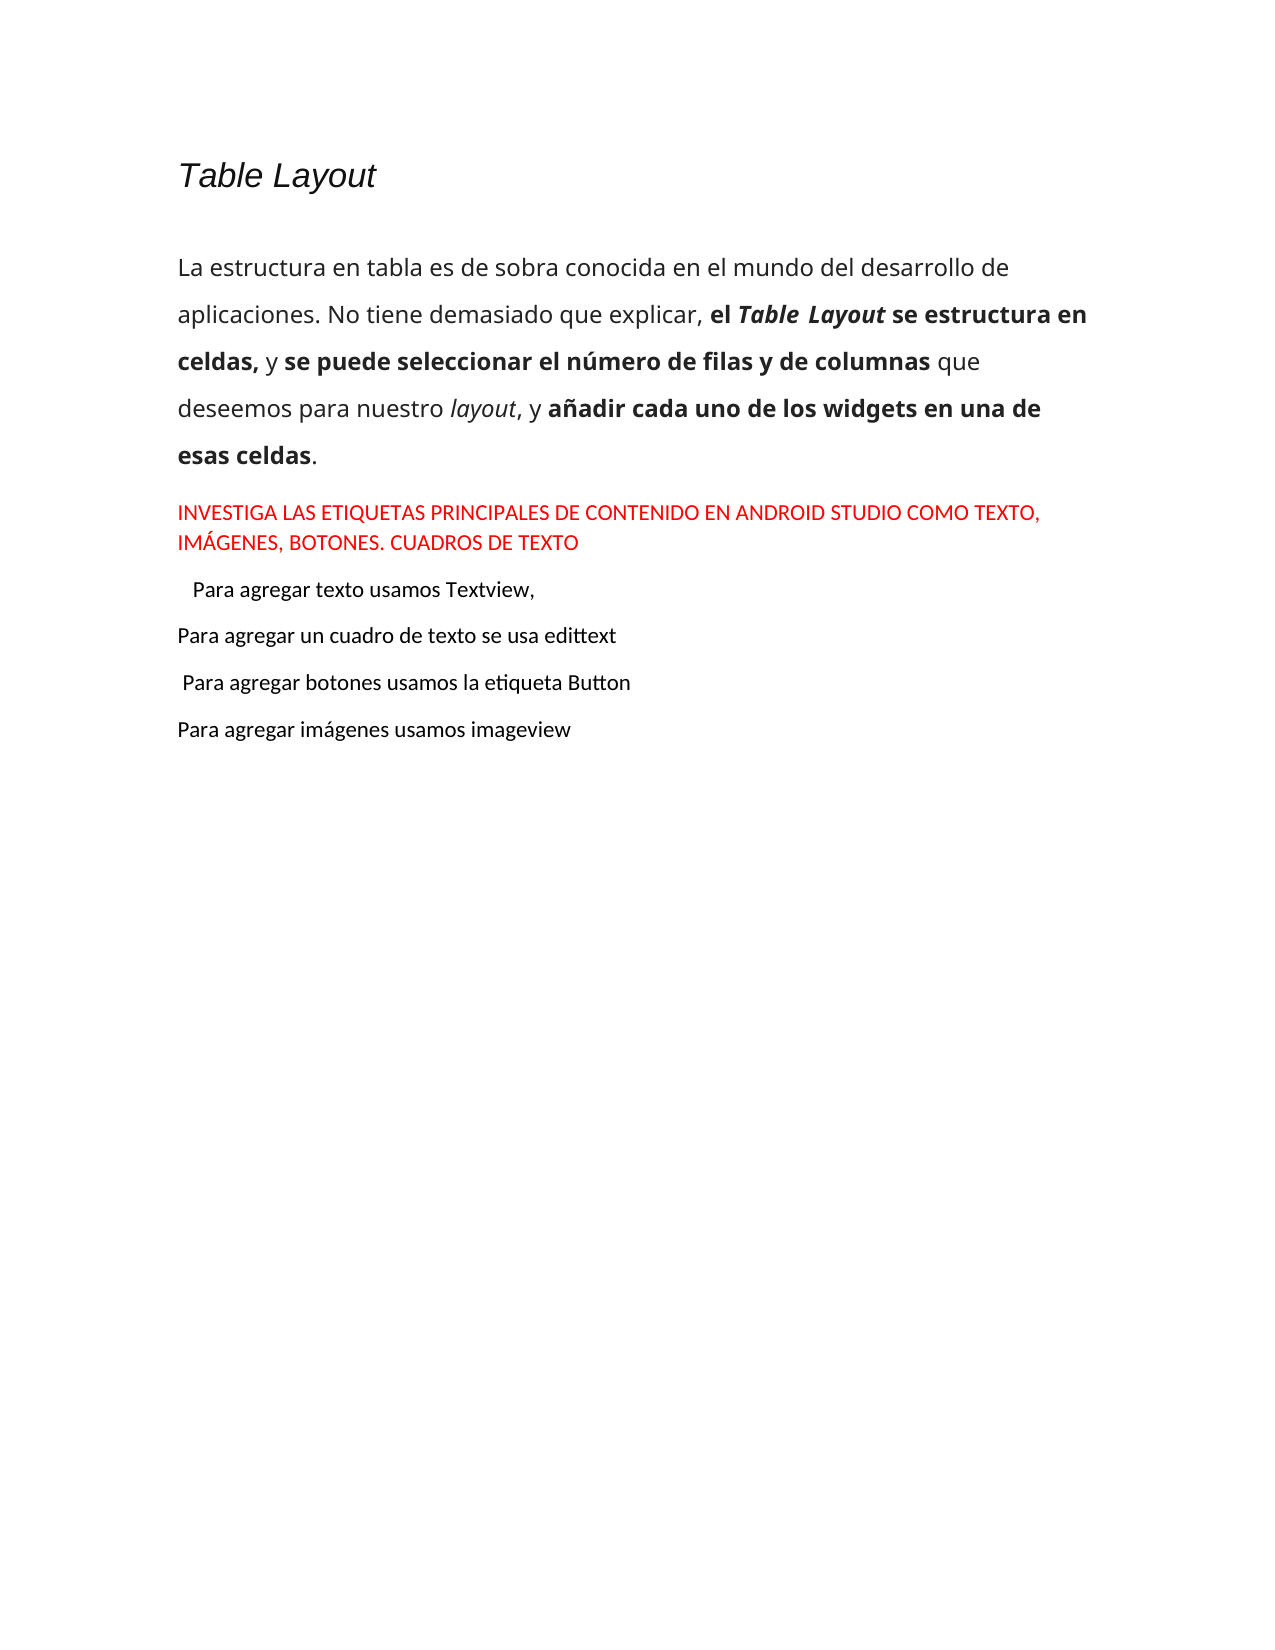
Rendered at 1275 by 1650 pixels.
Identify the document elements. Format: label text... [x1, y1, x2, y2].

text Para agregar un cuadro de texto se usa edittext [177, 622, 1098, 649]
text La estructura en tabla es de sobra conocida en el mundo del desarrollo de aplicaciones. No tiene demasiado que explicar, el Table Layout se estructura en celdas, y se puede seleccionar el número de filas y de columnas que deseemos para nuestro layout, y añadir cada uno de los widgets en una de esas celdas. [177, 237, 1098, 471]
text Para agregar texto usamos Textview, [177, 575, 1098, 603]
text Para agregar imágenes usamos imageview [177, 715, 1098, 743]
text INVESTIGA LAS ETIQUETAS PRINCIPALES DE CONTENIDO EN ANDROID STUDIO COMO TEXTO, IMÁGENES, BOTONES. CUADROS DE TEXTO [177, 498, 1098, 556]
text Table Layout [177, 148, 1098, 194]
text Para agregar botones usamos la etiqueta Button [177, 668, 1098, 696]
